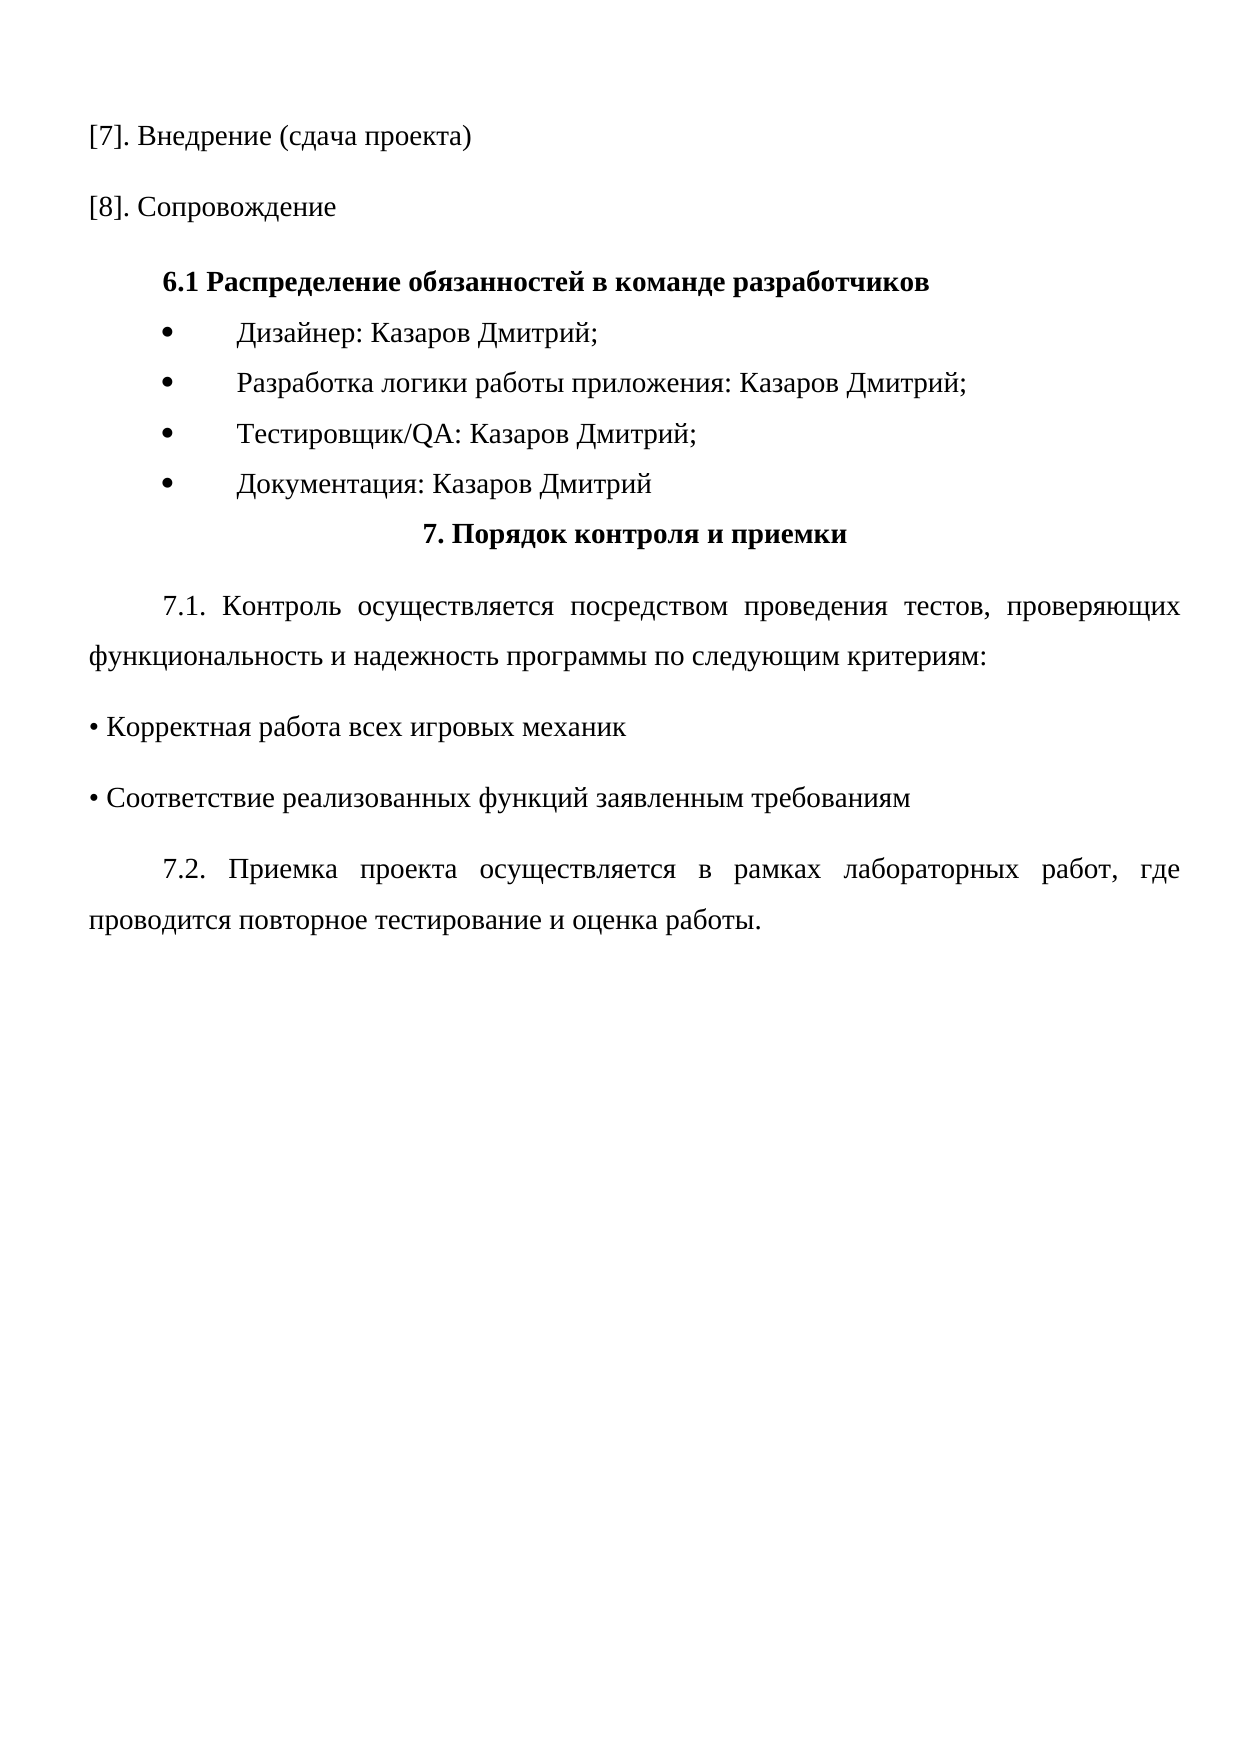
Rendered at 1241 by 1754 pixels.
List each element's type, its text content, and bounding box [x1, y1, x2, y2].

list Тестировщик/QA: Казаров Дмитрий; [89, 416, 1181, 449]
text [8]. Сопровождение [89, 189, 1181, 223]
text • Корректная работа всех игровых механик [89, 709, 1181, 743]
text 7. Порядок контроля и приемки [89, 517, 1181, 550]
text [7]. Внедрение (сдача проекта) [89, 118, 1181, 152]
list Разработка логики работы приложения: Казаров Дмитрий; [89, 365, 1181, 399]
text 7.2. Приемка проекта осуществляется в рамках лабораторных работ, где проводится повторное тестирование и оценка работы. [89, 851, 1181, 935]
list 6.1 Распределение обязанностей в команде разработчиков [89, 264, 1181, 298]
text 7.1. Контроль осуществляется посредством проведения тестов, проверяющих функциональность и надежность программы по следующим критериям: [89, 588, 1181, 672]
text • Соответствие реализованных функций заявленным требованиям [89, 780, 1181, 814]
list Дизайнер: Казаров Дмитрий; [89, 315, 1181, 348]
list Документация: Казаров Дмитрий [89, 466, 1181, 500]
